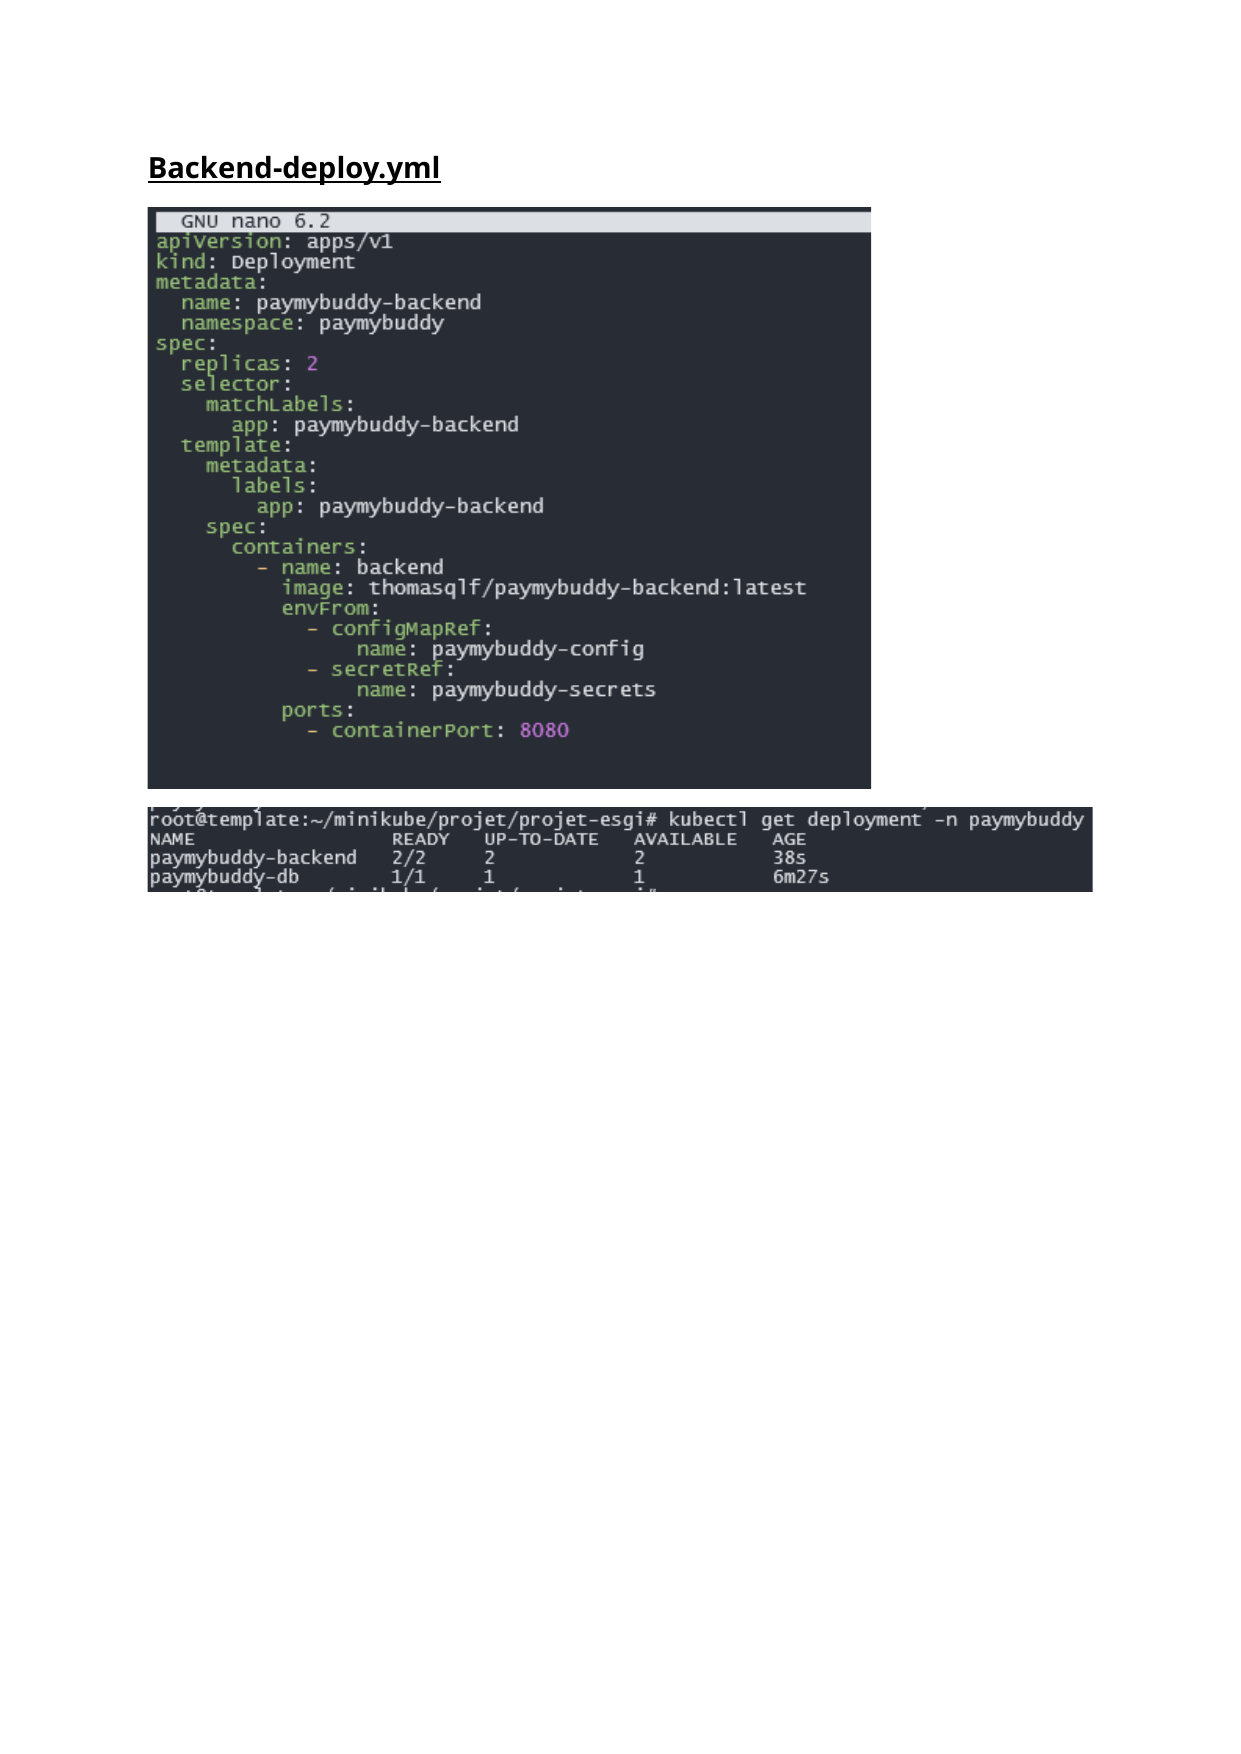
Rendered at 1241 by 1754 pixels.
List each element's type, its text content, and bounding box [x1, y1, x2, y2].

picture [147, 807, 1093, 892]
picture [147, 207, 872, 789]
text Backend-deploy.yml [148, 148, 1093, 187]
